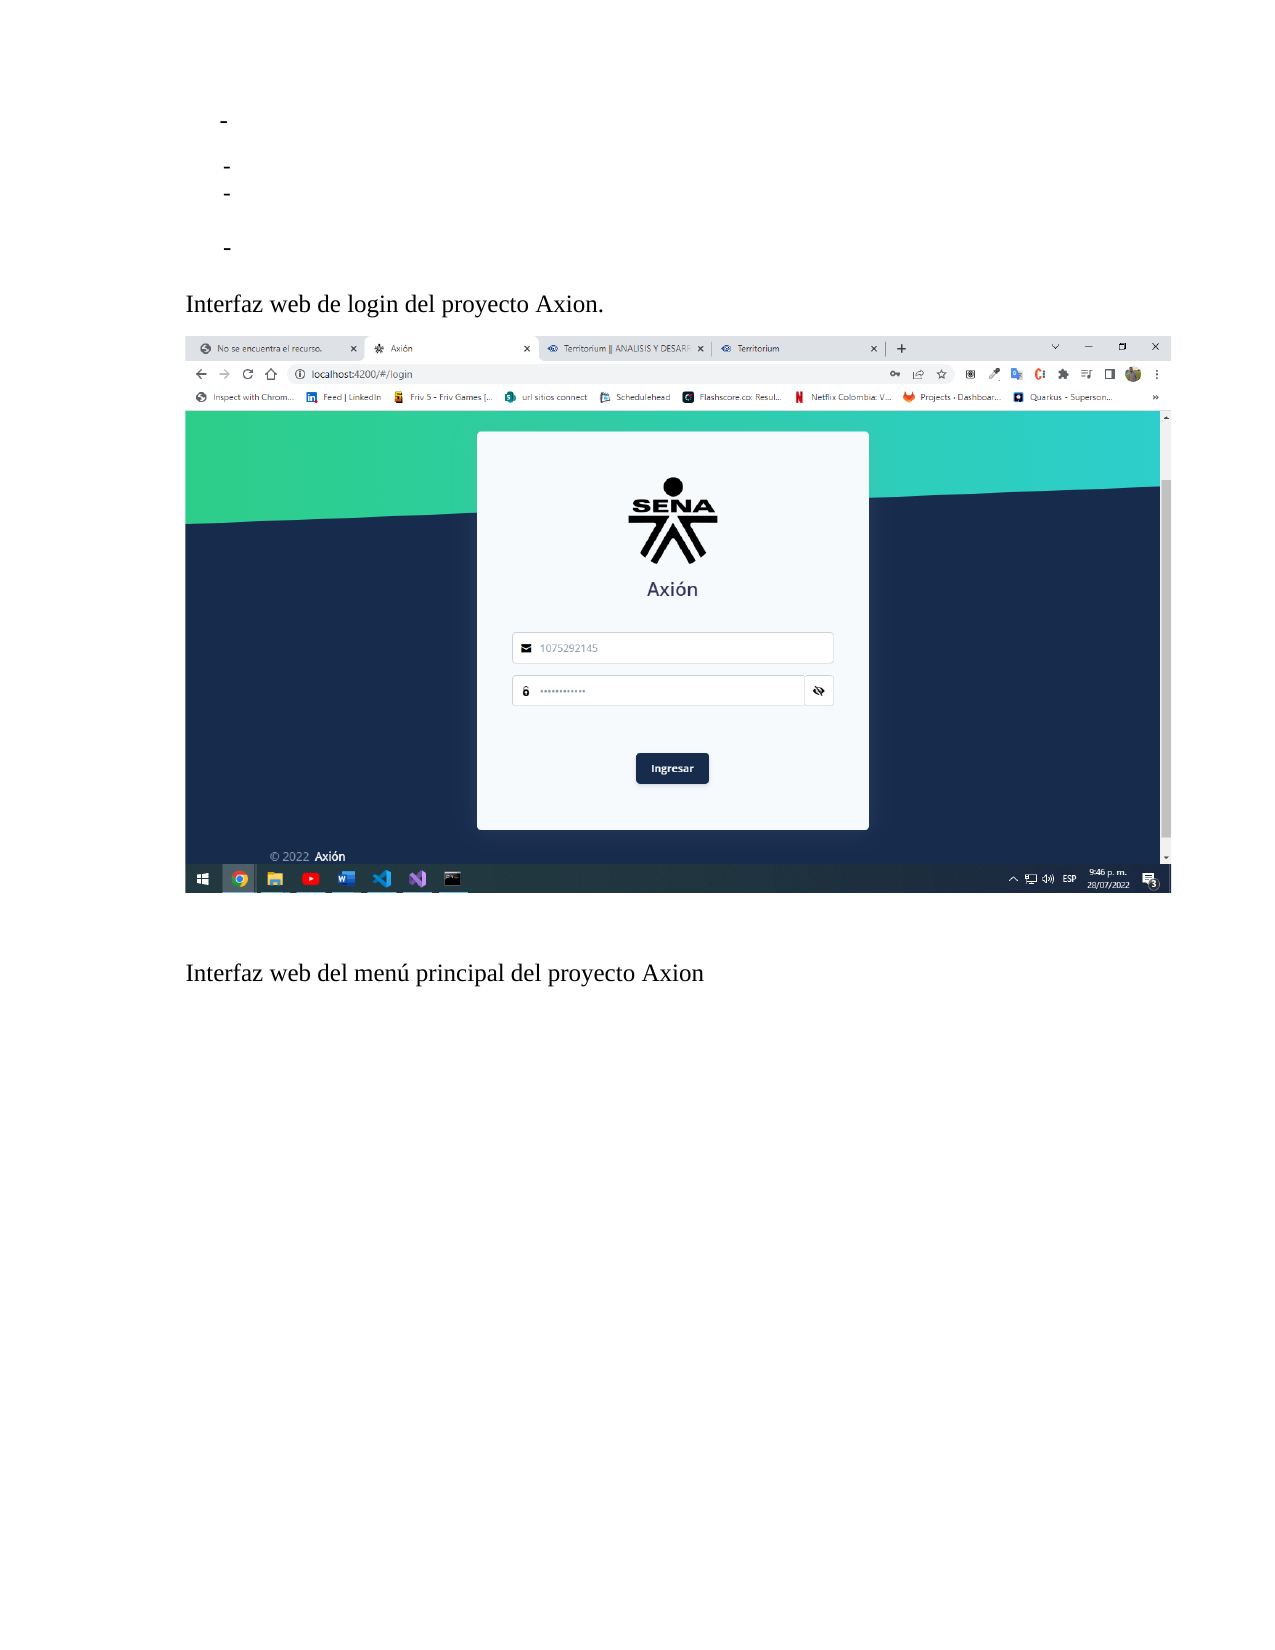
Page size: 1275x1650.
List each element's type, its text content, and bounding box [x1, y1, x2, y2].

text Interfaz web de login del proyecto Axion. [185, 289, 1090, 317]
picture [185, 336, 1172, 893]
text Interfaz web del menú principal del proyecto Axion [185, 958, 1090, 987]
